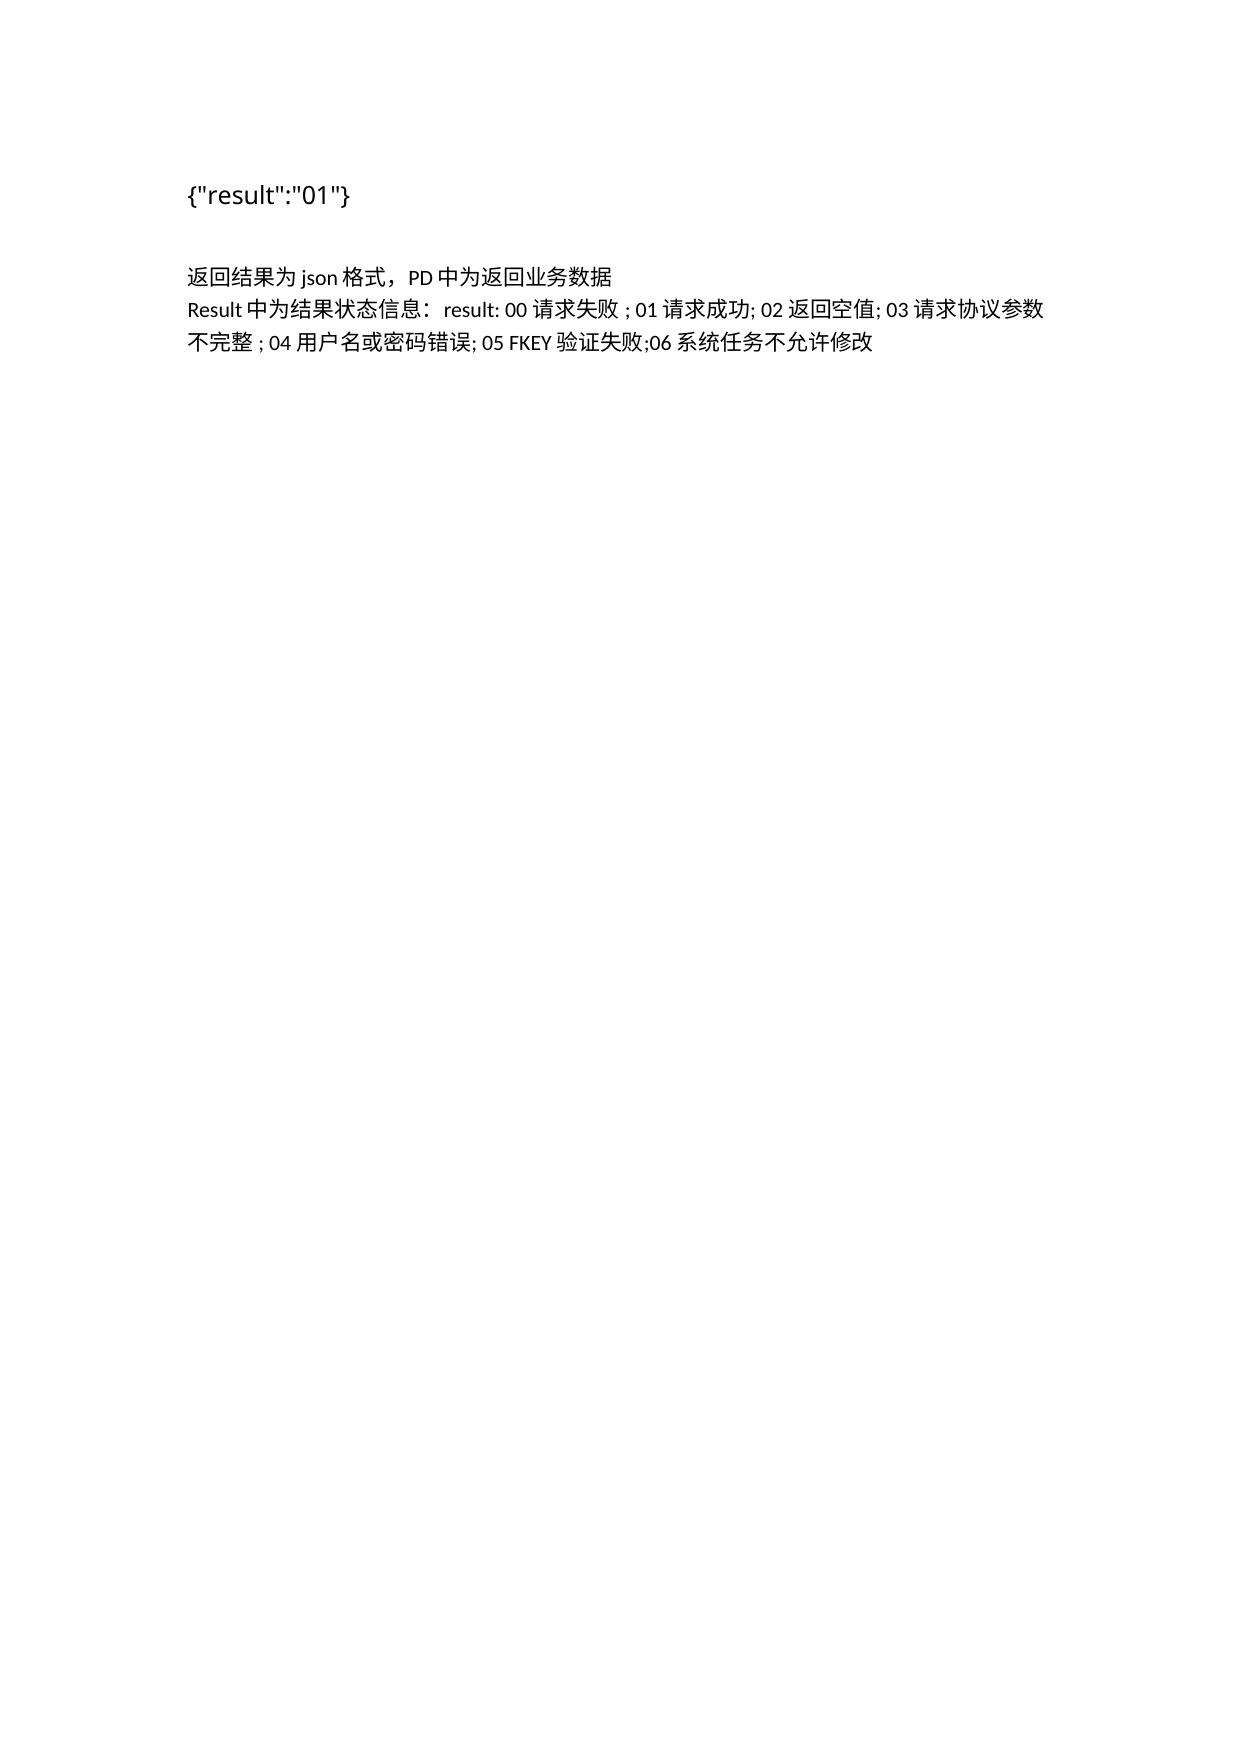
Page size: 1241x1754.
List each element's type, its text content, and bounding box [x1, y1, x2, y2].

text Result中为结果状态信息：result: 00 请求失败 ; 01 请求成功; 02 返回空值; 03 请求协议参数不完整 ; 04 用户名或密码错误; 05 FKEY验证失败;06 系统任务不允许修改 [187, 292, 1053, 357]
text {"result":"01"} [187, 162, 1053, 227]
text 返回结果为json格式，PD中为返回业务数据 [187, 259, 1053, 292]
